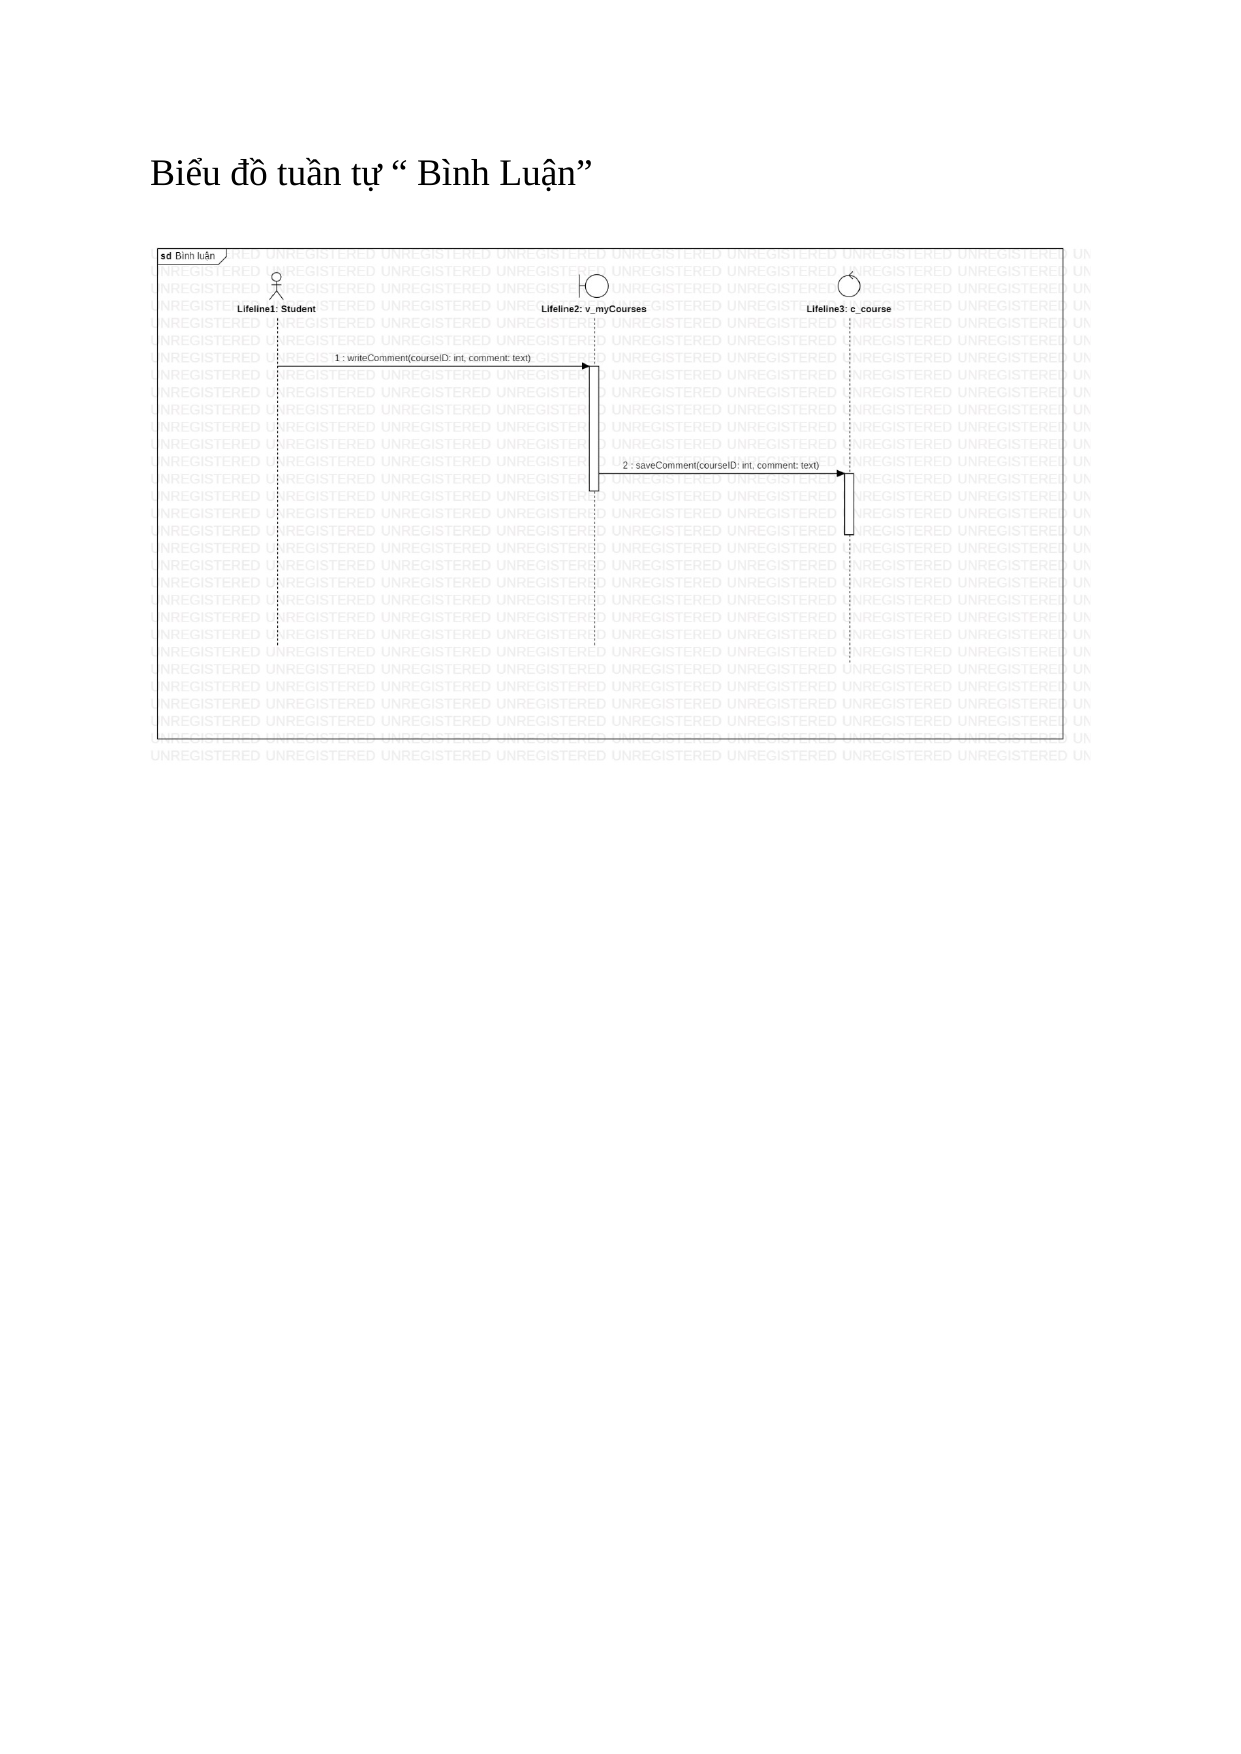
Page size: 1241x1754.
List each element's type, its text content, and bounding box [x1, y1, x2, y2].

picture [150, 241, 1091, 767]
subtitle Biểu đồ tuần tự “ Bình Luận” [150, 150, 1090, 193]
